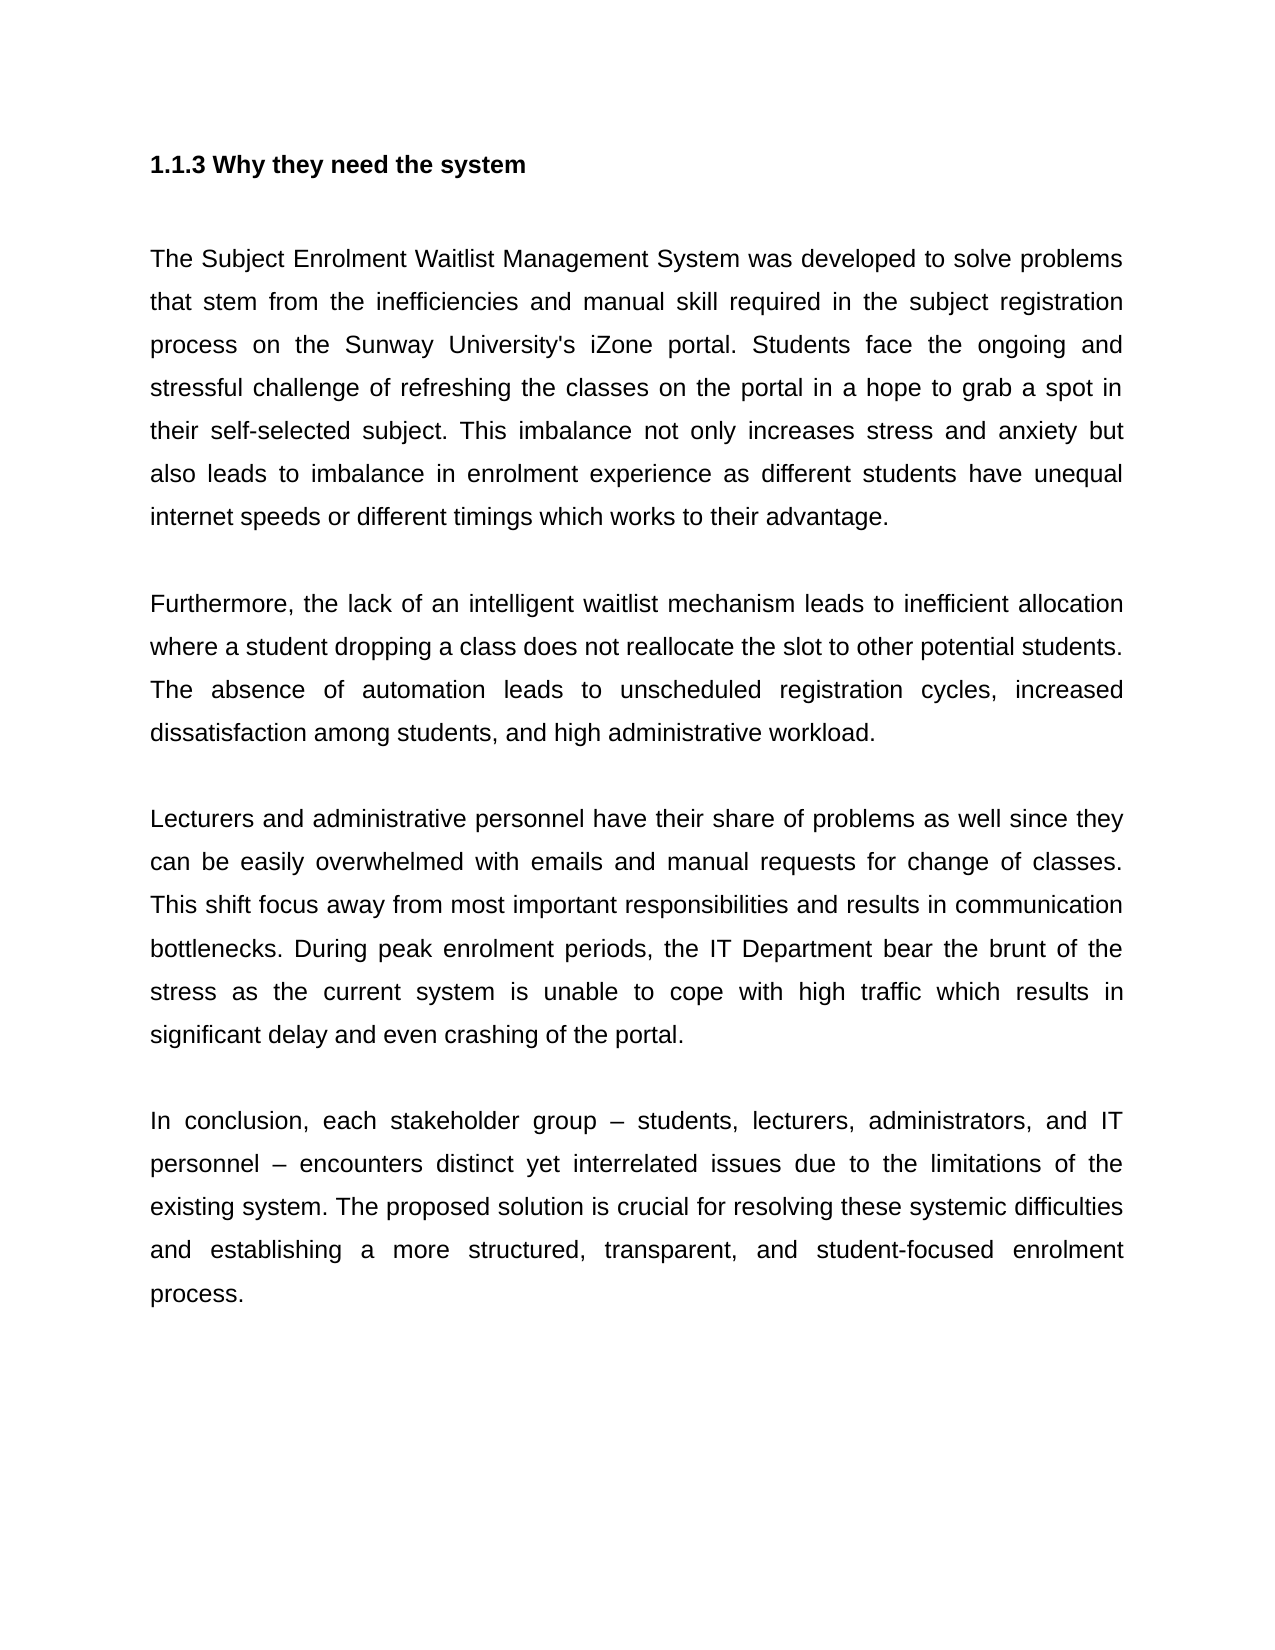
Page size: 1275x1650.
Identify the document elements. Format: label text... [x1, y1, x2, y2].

text The Subject Enrolment Waitlist Management System was developed to solve problems that stem from the inefficiencies and manual skill required in the subject registration process on the Sunway University's iZone portal. Students face the ongoing and stressful challenge of refreshing the classes on the portal in a hope to grab a spot in their self-selected subject. This imbalance not only increases stress and anxiety but also leads to imbalance in enrolment experience as different students have unequal internet speeds or different timings which works to their advantage. [150, 243, 1125, 531]
text In conclusion, each stakeholder group – students, lecturers, administrators, and IT personnel – encounters distinct yet interrelated issues due to the limitations of the existing system. The proposed solution is crucial for resolving these systemic difficulties and establishing a more structured, transparent, and student-focused enrolment process. [150, 1106, 1125, 1307]
text Lecturers and administrative personnel have their share of problems as well since they can be easily overwhelmed with emails and manual requests for change of classes. This shift focus away from most important responsibilities and results in communication bottlenecks. During peak enrolment periods, the IT Department bear the brunt of the stress as the current system is unable to cope with high traffic which results in significant delay and even crashing of the portal. [150, 804, 1125, 1048]
text Furthermore, the lack of an intelligent waitlist mechanism leads to inefficient allocation where a student dropping a class does not reallocate the slot to other potential students. The absence of automation leads to unscheduled registration cycles, increased dissatisfaction among students, and high administrative workload. [150, 588, 1125, 747]
subtitle 1.1.3 Why they need the system [150, 150, 1125, 179]
